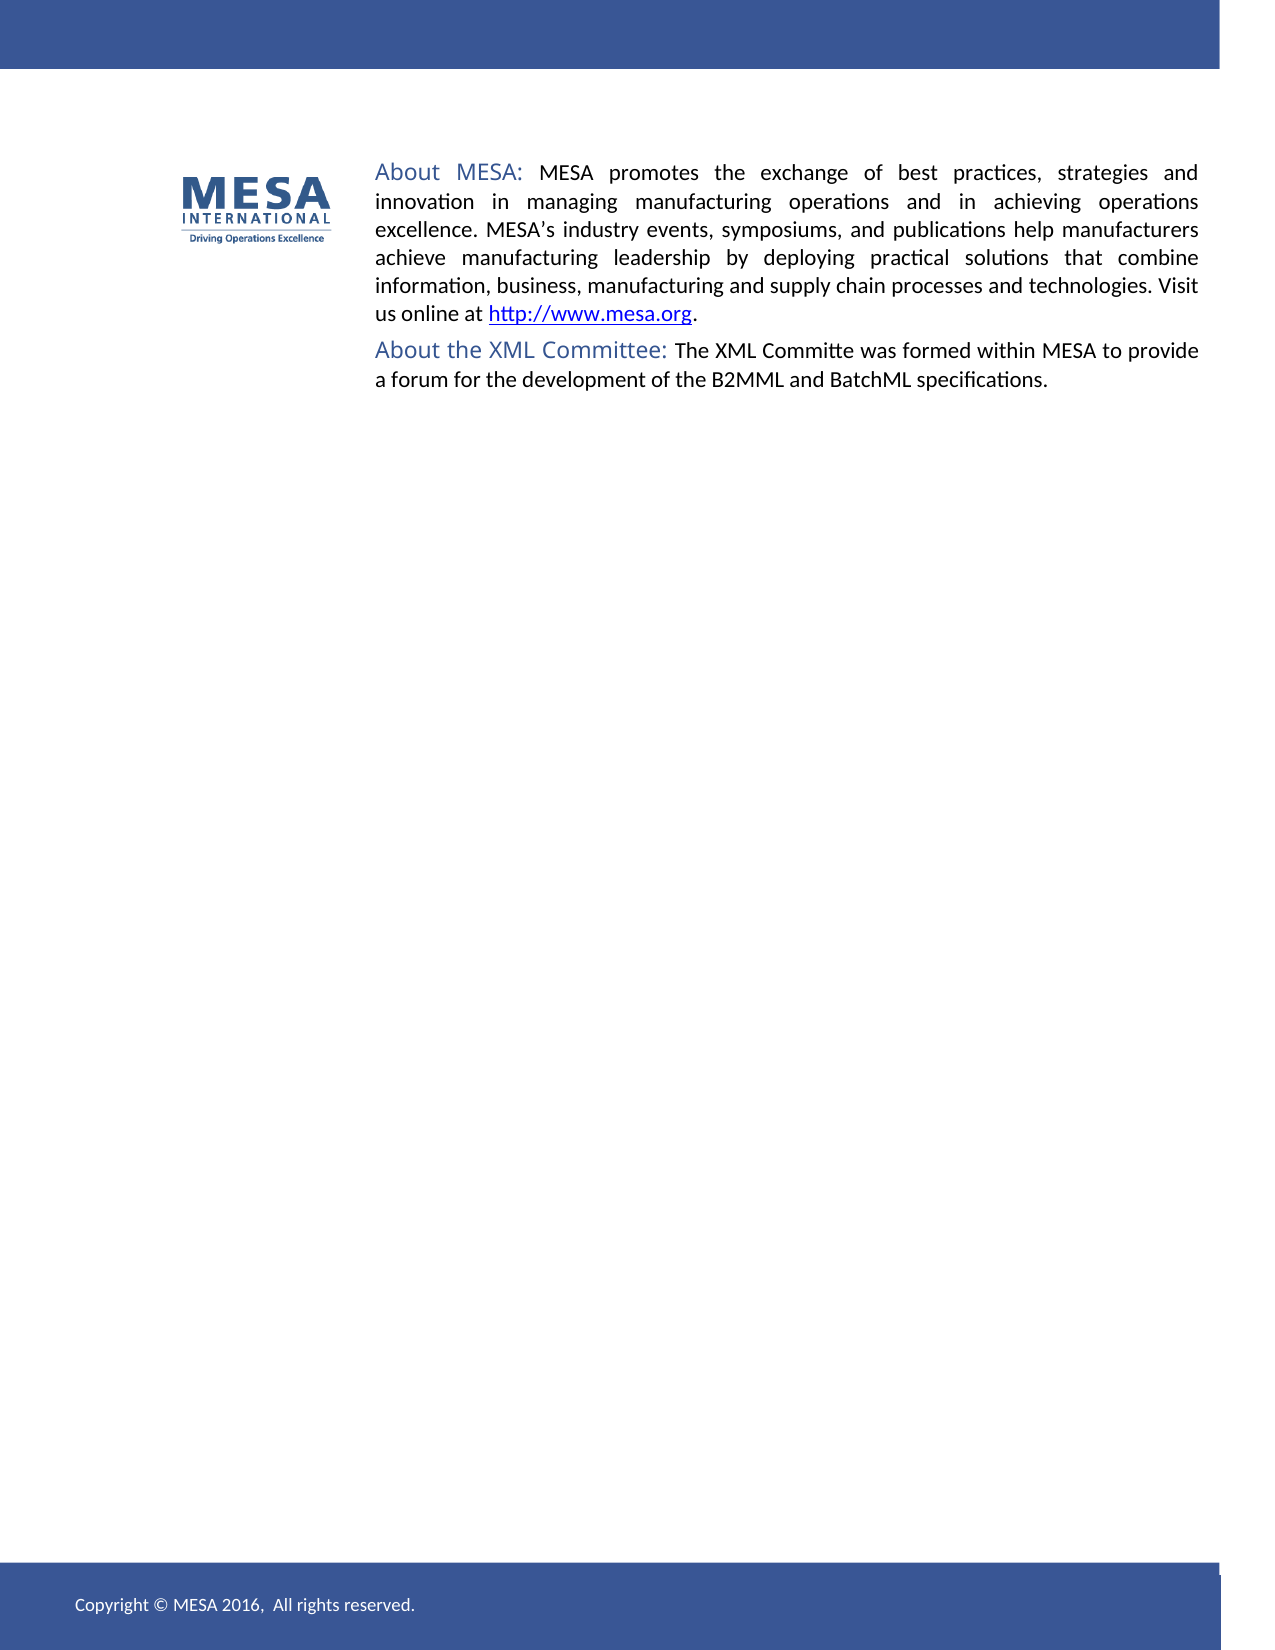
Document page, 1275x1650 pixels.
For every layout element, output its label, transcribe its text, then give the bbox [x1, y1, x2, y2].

picture [181, 177, 332, 244]
text About the XML Committee: The XML Committe was formed within MESA to provide a forum for the development of the B2MML and BatchML specifications. [375, 334, 1200, 393]
text About MESA: MESA promotes the exchange of best practices, strategies and innovation in managing manufacturing operations and in achieving operations excellence. MESA’s industry events, symposiums, and publications help manufacturers achieve manufacturing leadership by deploying practical solutions that combine information, business, manufacturing and supply chain processes and technologies. Visit us online at http://www.mesa.org. [375, 156, 1200, 328]
